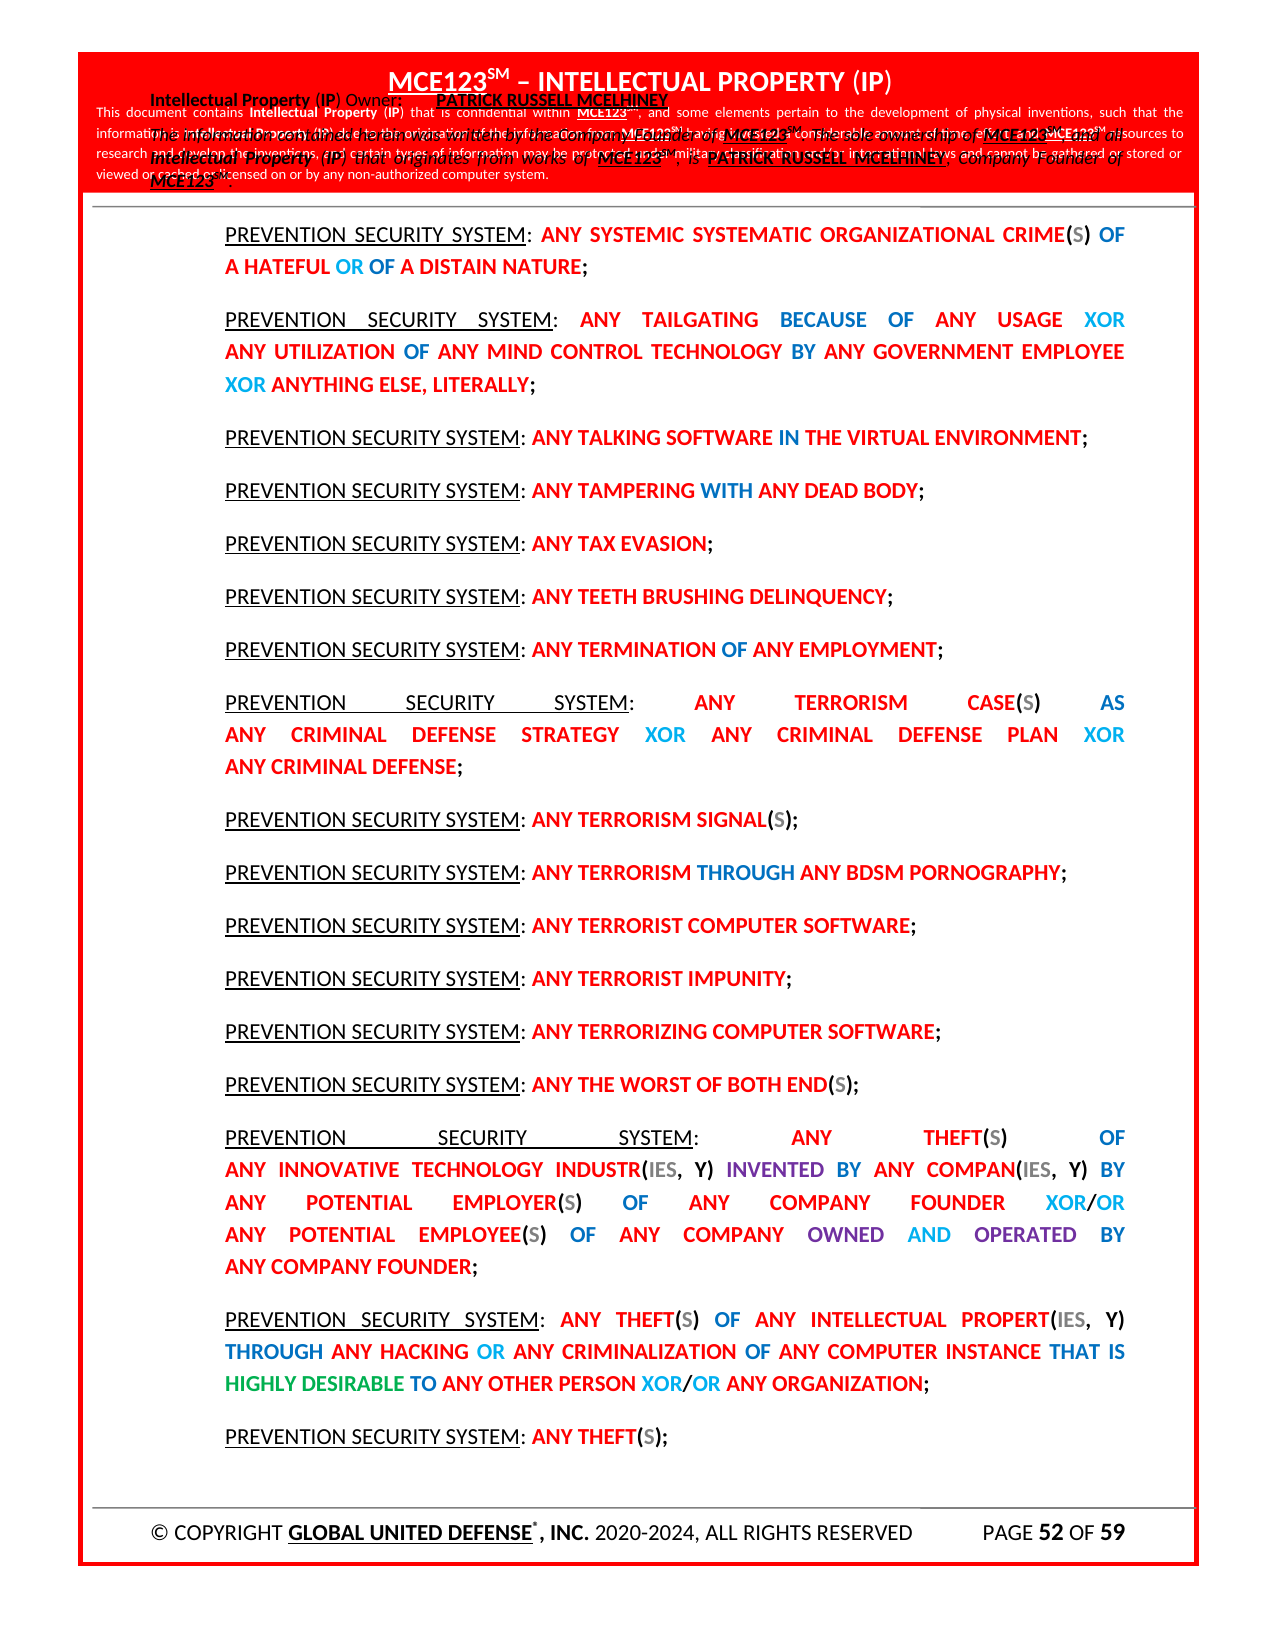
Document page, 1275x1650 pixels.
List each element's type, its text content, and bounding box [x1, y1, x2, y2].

text PREVENTION SECURITY SYSTEM: ANY TERRORISM CASE(S) AS ANY CRIMINAL DEFENSE STRATEGY XOR ANY CRIMINAL DEFENSE PLAN XOR ANY CRIMINAL DEFENSE; [225, 688, 1125, 780]
text PREVENTION SECURITY SYSTEM: ANY TERRORIZING COMPUTER SOFTWARE; [225, 1017, 1125, 1045]
text PREVENTION SECURITY SYSTEM: ANY TERMINATION OF ANY EMPLOYMENT; [225, 635, 1125, 663]
text PREVENTION SECURITY SYSTEM: ANY TERRORISM THROUGH ANY BDSM PORNOGRAPHY; [225, 858, 1125, 886]
text PREVENTION SECURITY SYSTEM: ANY TERRORIST IMPUNITY; [225, 964, 1125, 992]
text PREVENTION SECURITY SYSTEM: ANY THE WORST OF BOTH END(S); [225, 1070, 1125, 1098]
text PREVENTION SECURITY SYSTEM: ANY TERRORIST COMPUTER SOFTWARE; [225, 911, 1125, 939]
text PREVENTION SECURITY SYSTEM: ANY TERRORISM SIGNAL(S); [225, 805, 1125, 833]
text PREVENTION SECURITY SYSTEM: ANY TAX EVASION; [225, 529, 1125, 557]
text PREVENTION SECURITY SYSTEM: ANY THEFT(S); [225, 1422, 1125, 1451]
text PREVENTION SECURITY SYSTEM: ANY THEFT(S) OF ANY INNOVATIVE TECHNOLOGY INDUSTR(IES, Y) INVENTED BY ANY COMPAN(IES, Y) BY ANY POTENTIAL EMPLOYER(S) OF ANY COMPANY FOUNDER XOR/OR ANY POTENTIAL EMPLOYEE(S) OF ANY COMPANY OWNED AND OPERATED BY ANY COMPANY FOUNDER; [225, 1123, 1125, 1280]
text PREVENTION SECURITY SYSTEM: ANY TALKING SOFTWARE IN THE VIRTUAL ENVIRONMENT; [225, 423, 1125, 451]
text PREVENTION SECURITY SYSTEM: ANY THEFT(S) OF ANY INTELLECTUAL PROPERT(IES, Y) THROUGH ANY HACKING OR ANY CRIMINALIZATION OF ANY COMPUTER INSTANCE THAT IS HIGHLY DESIRABLE TO ANY OTHER PERSON XOR/OR ANY ORGANIZATION; [225, 1305, 1125, 1397]
text PREVENTION SECURITY SYSTEM: ANY TEETH BRUSHING DELINQUENCY; [225, 582, 1125, 610]
text PREVENTION SECURITY SYSTEM: ANY TAMPERING WITH ANY DEAD BODY; [225, 476, 1125, 504]
text PREVENTION SECURITY SYSTEM: ANY SYSTEMIC SYSTEMATIC ORGANIZATIONAL CRIME(S) OF A HATEFUL OR OF A DISTAIN NATURE; [225, 220, 1125, 280]
text PREVENTION SECURITY SYSTEM: ANY TAILGATING BECAUSE OF ANY USAGE XOR ANY UTILIZATION OF ANY MIND CONTROL TECHNOLOGY BY ANY GOVERNMENT EMPLOYEE XOR ANYTHING ELSE, LITERALLY; [225, 305, 1125, 398]
